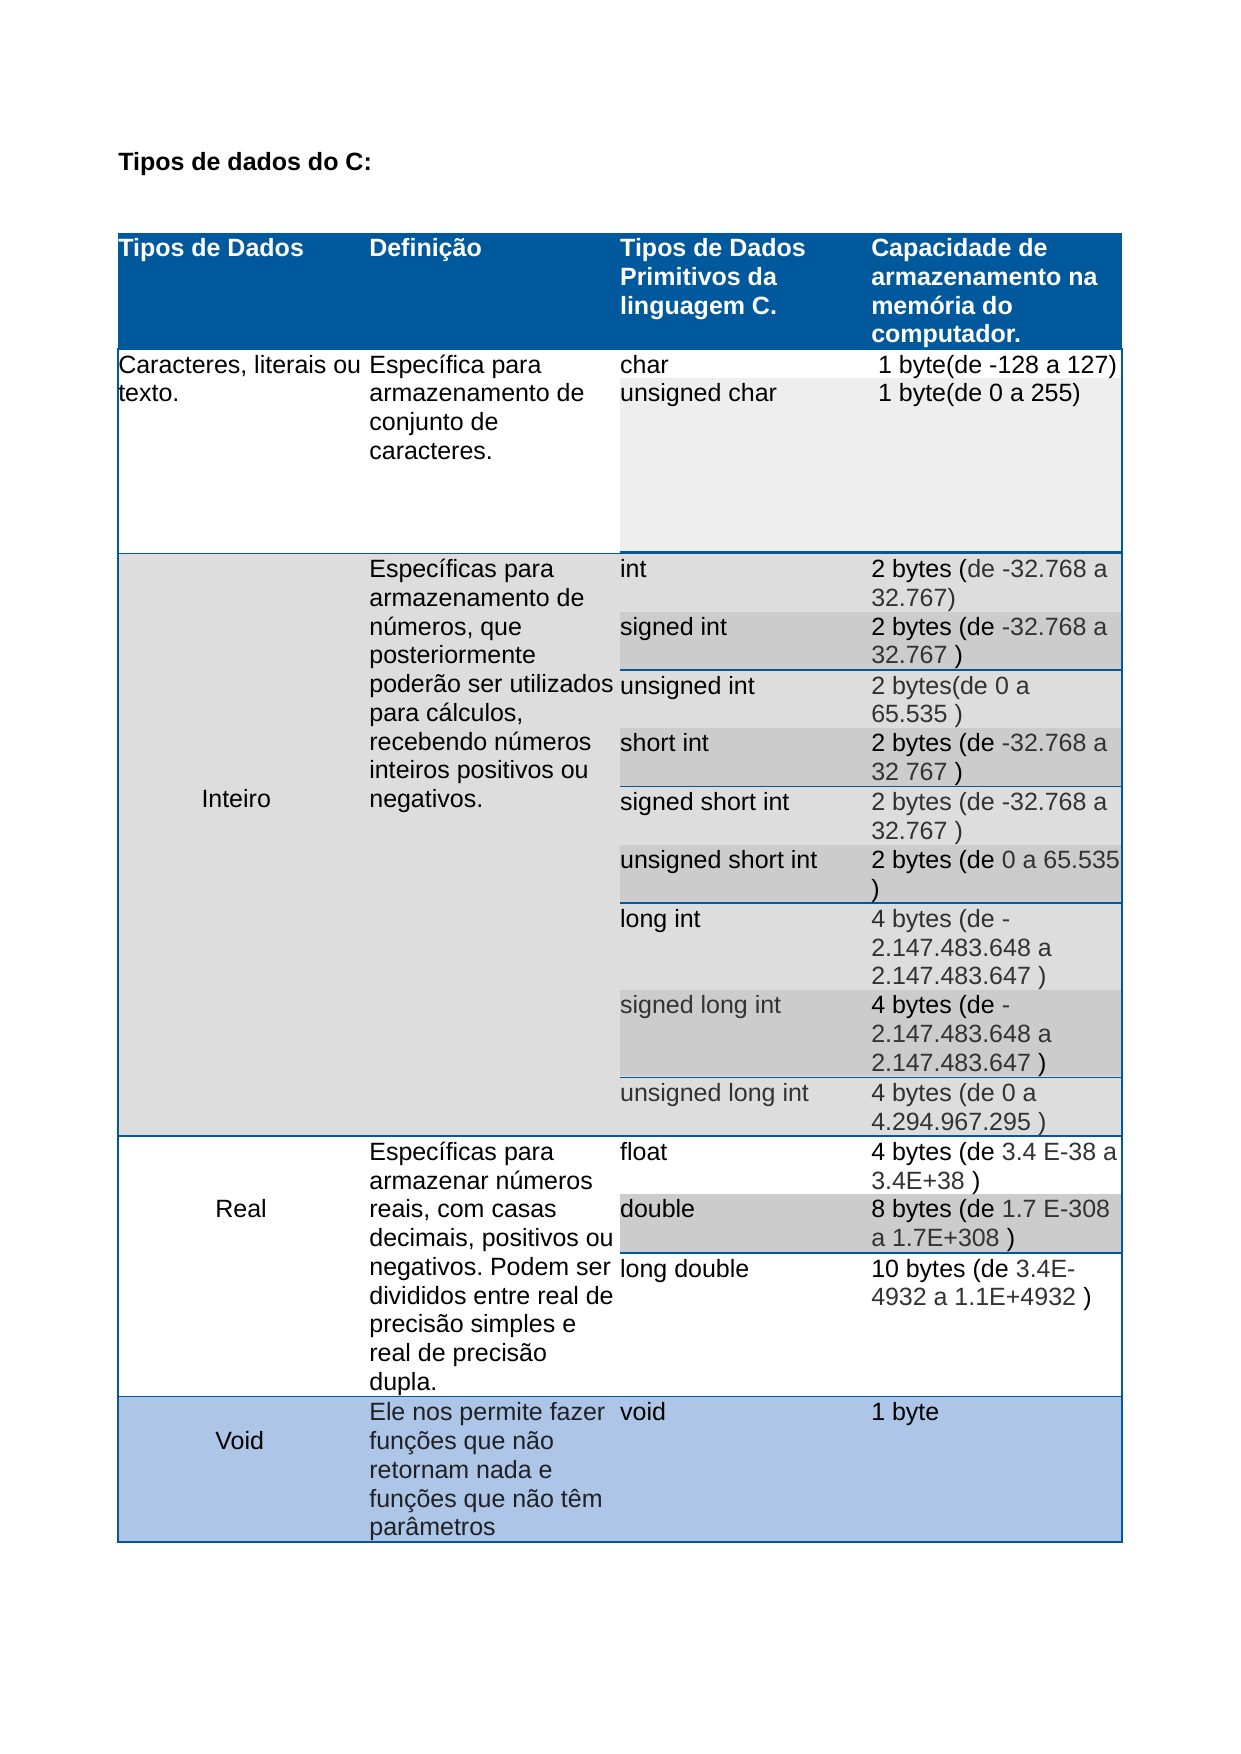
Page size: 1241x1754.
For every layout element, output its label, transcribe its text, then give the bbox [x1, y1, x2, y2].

table_cell 2 bytes (de -32.768 a 32.767) 2 bytes(de 0 a 65.535 ) 2 bytes (de -32.768 a 32.767 ) 4 bytes (de -2.147.483.648 a 2.147.483.647 ) 4 bytes (de 0 a 4.294.967.295 ) [871, 1078, 1121, 1135]
table_cell 2 bytes (de -32.768 a 32.767) 2 bytes(de 0 a 65.535 ) 2 bytes (de -32.768 a 32.767 ) 4 bytes (de -2.147.483.648 a 2.147.483.647 ) 4 bytes (de 0 a 4.294.967.295 ) [871, 554, 1121, 612]
table_cell Caracteres, literais ou texto. [119, 350, 369, 553]
table_cell char [620, 350, 871, 378]
table_cell int unsigned int signed short int long int unsigned long int [620, 904, 871, 990]
table_header Capacidade de armazenamento na memória do computador. [871, 233, 1122, 348]
text Tipos de dados do C: [118, 147, 1122, 176]
table_cell 4 bytes (de 3.4 E-38 a 3.4E+38 ) 10 bytes (de 3.4E-4932 a 1.1E+4932 ) [871, 1254, 1121, 1396]
table_cell 1 byte(de -128 a 127) [871, 350, 1121, 378]
table_cell 4 bytes (de 3.4 E-38 a 3.4E+38 ) 10 bytes (de 3.4E-4932 a 1.1E+4932 ) [871, 1137, 1121, 1194]
table_cell Inteiro [119, 554, 369, 1135]
table_cell 2 bytes (de -32.768 a 32.767) 2 bytes(de 0 a 65.535 ) 2 bytes (de -32.768 a 32.767 ) 4 bytes (de -2.147.483.648 a 2.147.483.647 ) 4 bytes (de 0 a 4.294.967.295 ) [871, 671, 1121, 728]
table_cell Específicas para armazenamento de números, que posteriormente poderão ser utilizados para cálculos, recebendo números inteiros positivos ou negativos. [369, 554, 620, 1135]
table_header Tipos de Dados [118, 233, 369, 348]
table_cell 2 bytes (de -32.768 a 32.767) 2 bytes(de 0 a 65.535 ) 2 bytes (de -32.768 a 32.767 ) 4 bytes (de -2.147.483.648 a 2.147.483.647 ) 4 bytes (de 0 a 4.294.967.295 ) [871, 904, 1121, 990]
table_cell Específica para armazenamento de conjunto de caracteres. [369, 350, 620, 553]
table_cell Real [119, 1137, 369, 1396]
table_cell float long double [620, 1254, 871, 1396]
table_cell void [620, 1397, 871, 1541]
table_header Definição [369, 233, 620, 348]
table_cell float long double [620, 1137, 871, 1194]
table_cell Ele nos permite fazer funções que não retornam nada e funções que não têm parâmetros [369, 1397, 620, 1541]
table_cell int unsigned int signed short int long int unsigned long int [620, 671, 871, 728]
table_cell 1 byte [871, 1397, 1121, 1541]
table_cell int unsigned int signed short int long int unsigned long int [620, 554, 871, 612]
table_cell Void [119, 1397, 369, 1541]
table_cell Específicas para armazenar números reais, com casas decimais, positivos ou negativos. Podem ser divididos entre real de precisão simples e real de precisão dupla. [369, 1137, 620, 1396]
table_header Tipos de Dados Primitivos da linguagem C. [620, 233, 871, 348]
table_cell 2 bytes (de -32.768 a 32.767) 2 bytes(de 0 a 65.535 ) 2 bytes (de -32.768 a 32.767 ) 4 bytes (de -2.147.483.648 a 2.147.483.647 ) 4 bytes (de 0 a 4.294.967.295 ) [871, 787, 1121, 845]
table_cell int unsigned int signed short int long int unsigned long int [620, 787, 871, 845]
table_cell int unsigned int signed short int long int unsigned long int [620, 1078, 871, 1135]
